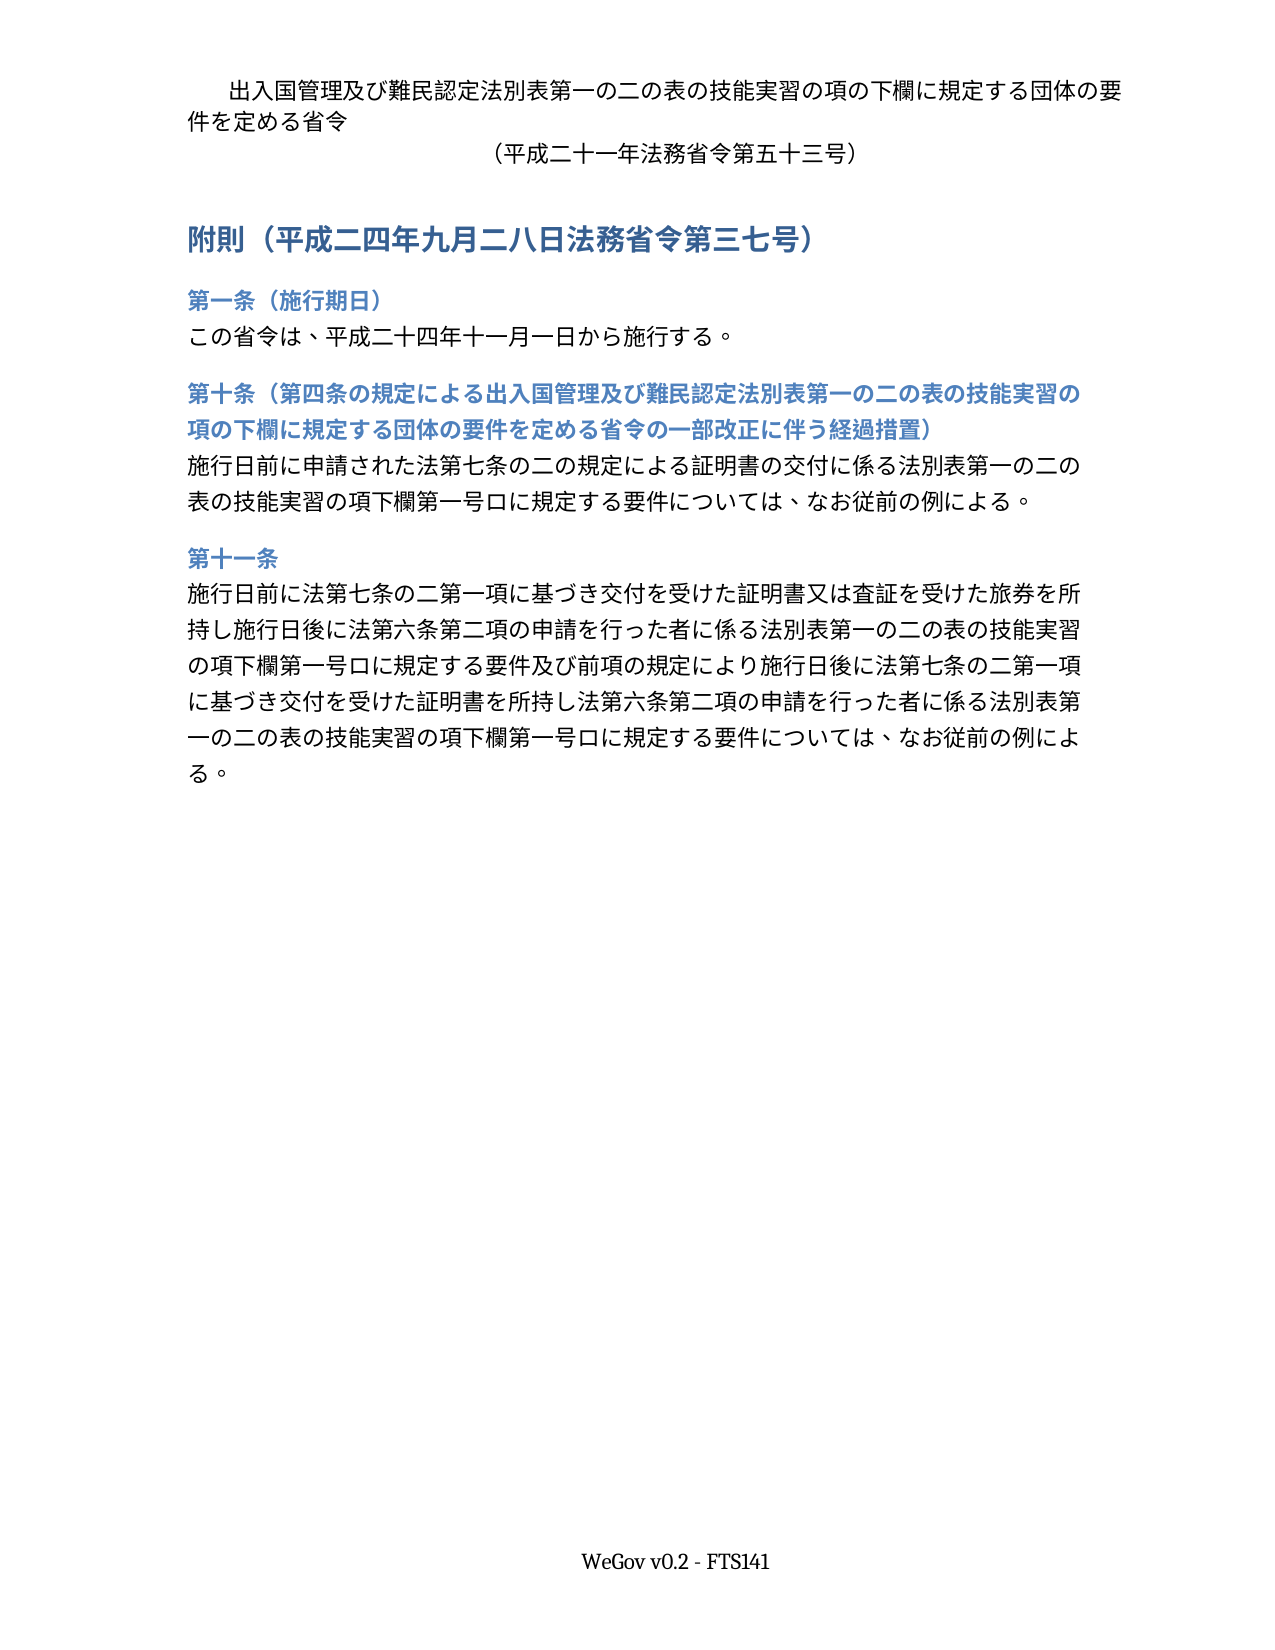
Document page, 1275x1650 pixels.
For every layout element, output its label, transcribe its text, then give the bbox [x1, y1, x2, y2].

subtitle 第十一条 [187, 542, 1087, 574]
text 施行日前に法第七条の二第一項に基づき交付を受けた証明書又は査証を受けた旅券を所持し施行日後に法第六条第二項の申請を行った者に係る法別表第一の二の表の技能実習の項下欄第一号ロに規定する要件及び前項の規定により施行日後に法第七条の二第一項に基づき交付を受けた証明書を所持し法第六条第二項の申請を行った者に係る法別表第一の二の表の技能実習の項下欄第一号ロに規定する要件については、なお従前の例による。 [187, 578, 1087, 789]
subtitle 附則（平成二四年九月二八日法務省令第三七号） [187, 219, 1087, 258]
text 施行日前に申請された法第七条の二の規定による証明書の交付に係る法別表第一の二の表の技能実習の項下欄第一号ロに規定する要件については、なお従前の例による。 [187, 450, 1087, 517]
subtitle 第十条（第四条の規定による出入国管理及び難民認定法別表第一の二の表の技能実習の項の下欄に規定する団体の要件を定める省令の一部改正に伴う経過措置） [187, 378, 1087, 445]
subtitle 第一条（施行期日） [187, 285, 1087, 316]
text この省令は、平成二十四年十一月一日から施行する。 [187, 321, 1087, 352]
